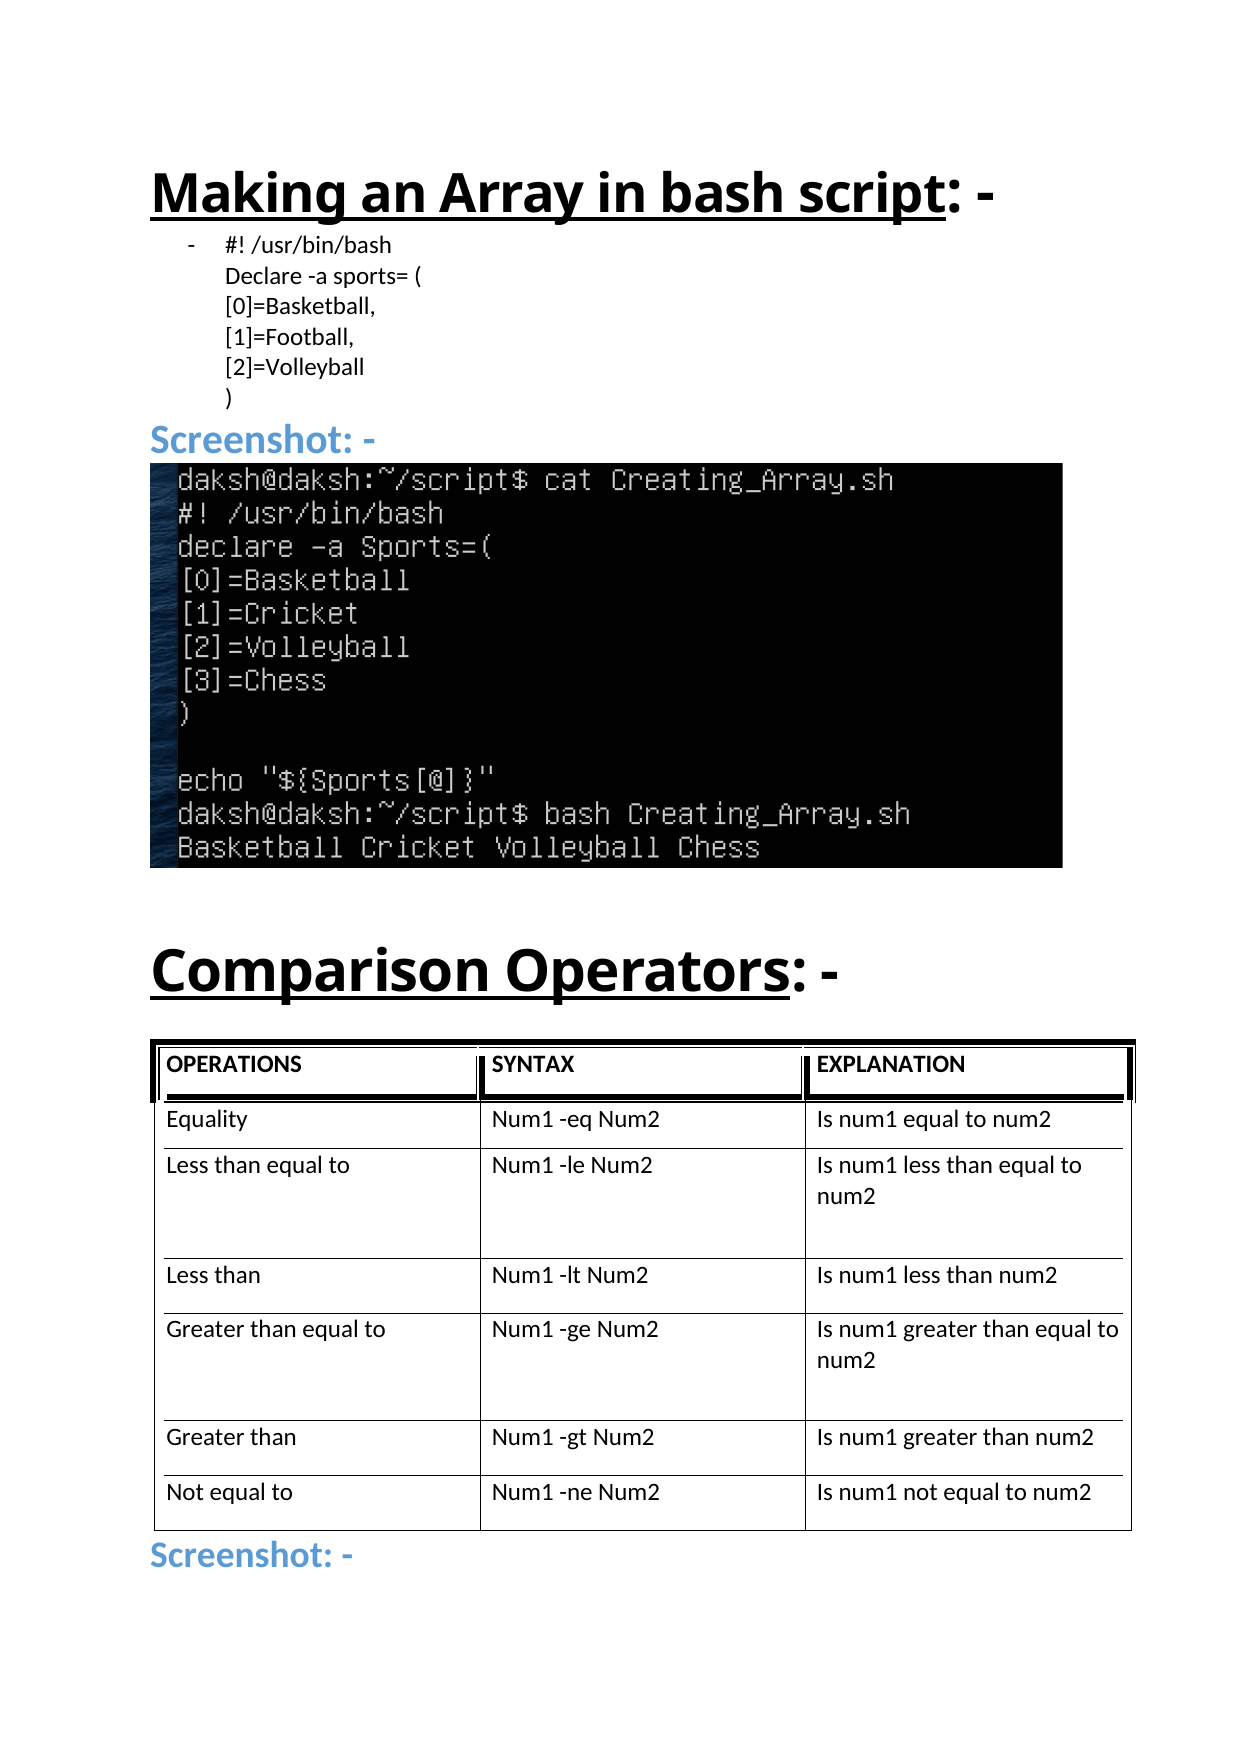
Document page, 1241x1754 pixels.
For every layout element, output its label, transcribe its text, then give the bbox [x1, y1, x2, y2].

table_cell Not equal to [155, 1475, 480, 1530]
text Screenshot: - [150, 413, 1090, 463]
list [2]=Volleyball [225, 352, 1090, 382]
table_cell Less than equal to [155, 1148, 480, 1258]
text Screenshot: - [150, 1531, 1090, 1577]
table_cell Num1 -ne Num2 [481, 1476, 805, 1530]
table_cell Is num1 less than num2 [806, 1258, 1131, 1312]
table_cell Num1 -eq Num2 [481, 1103, 805, 1148]
table_header SYNTAX [480, 1045, 805, 1093]
table_cell Num1 -gt Num2 [481, 1421, 805, 1475]
table_header OPERATIONS [156, 1045, 480, 1093]
table_cell Less than [155, 1258, 480, 1312]
table_header EXPLANATION [805, 1048, 1127, 1093]
table_cell Num1 -le Num2 [481, 1149, 805, 1258]
table_cell Equality [155, 1094, 480, 1148]
table_cell Is num1 greater than equal to num2 [806, 1313, 1131, 1420]
title Comparison Operators: - [150, 929, 1090, 1008]
list #! /usr/bin/bash [187, 229, 1090, 260]
picture [150, 463, 1063, 868]
list ) [225, 382, 1090, 413]
list [0]=Basketball, [225, 291, 1090, 321]
list Declare -a sports= ( [225, 260, 1090, 291]
table_cell Is num1 equal to num2 [806, 1094, 1131, 1148]
list [1]=Football, [225, 321, 1090, 352]
table_cell Num1 -lt Num2 [481, 1259, 805, 1312]
table_cell Greater than equal to [155, 1313, 480, 1420]
title Making an Array in bash script: - [150, 150, 1090, 229]
table_cell Is num1 greater than num2 [806, 1420, 1131, 1475]
table_cell Is num1 less than equal to num2 [806, 1148, 1131, 1258]
table_cell Num1 -ge Num2 [481, 1314, 805, 1420]
table_cell Is num1 not equal to num2 [806, 1475, 1131, 1530]
table_cell Greater than [155, 1420, 480, 1475]
